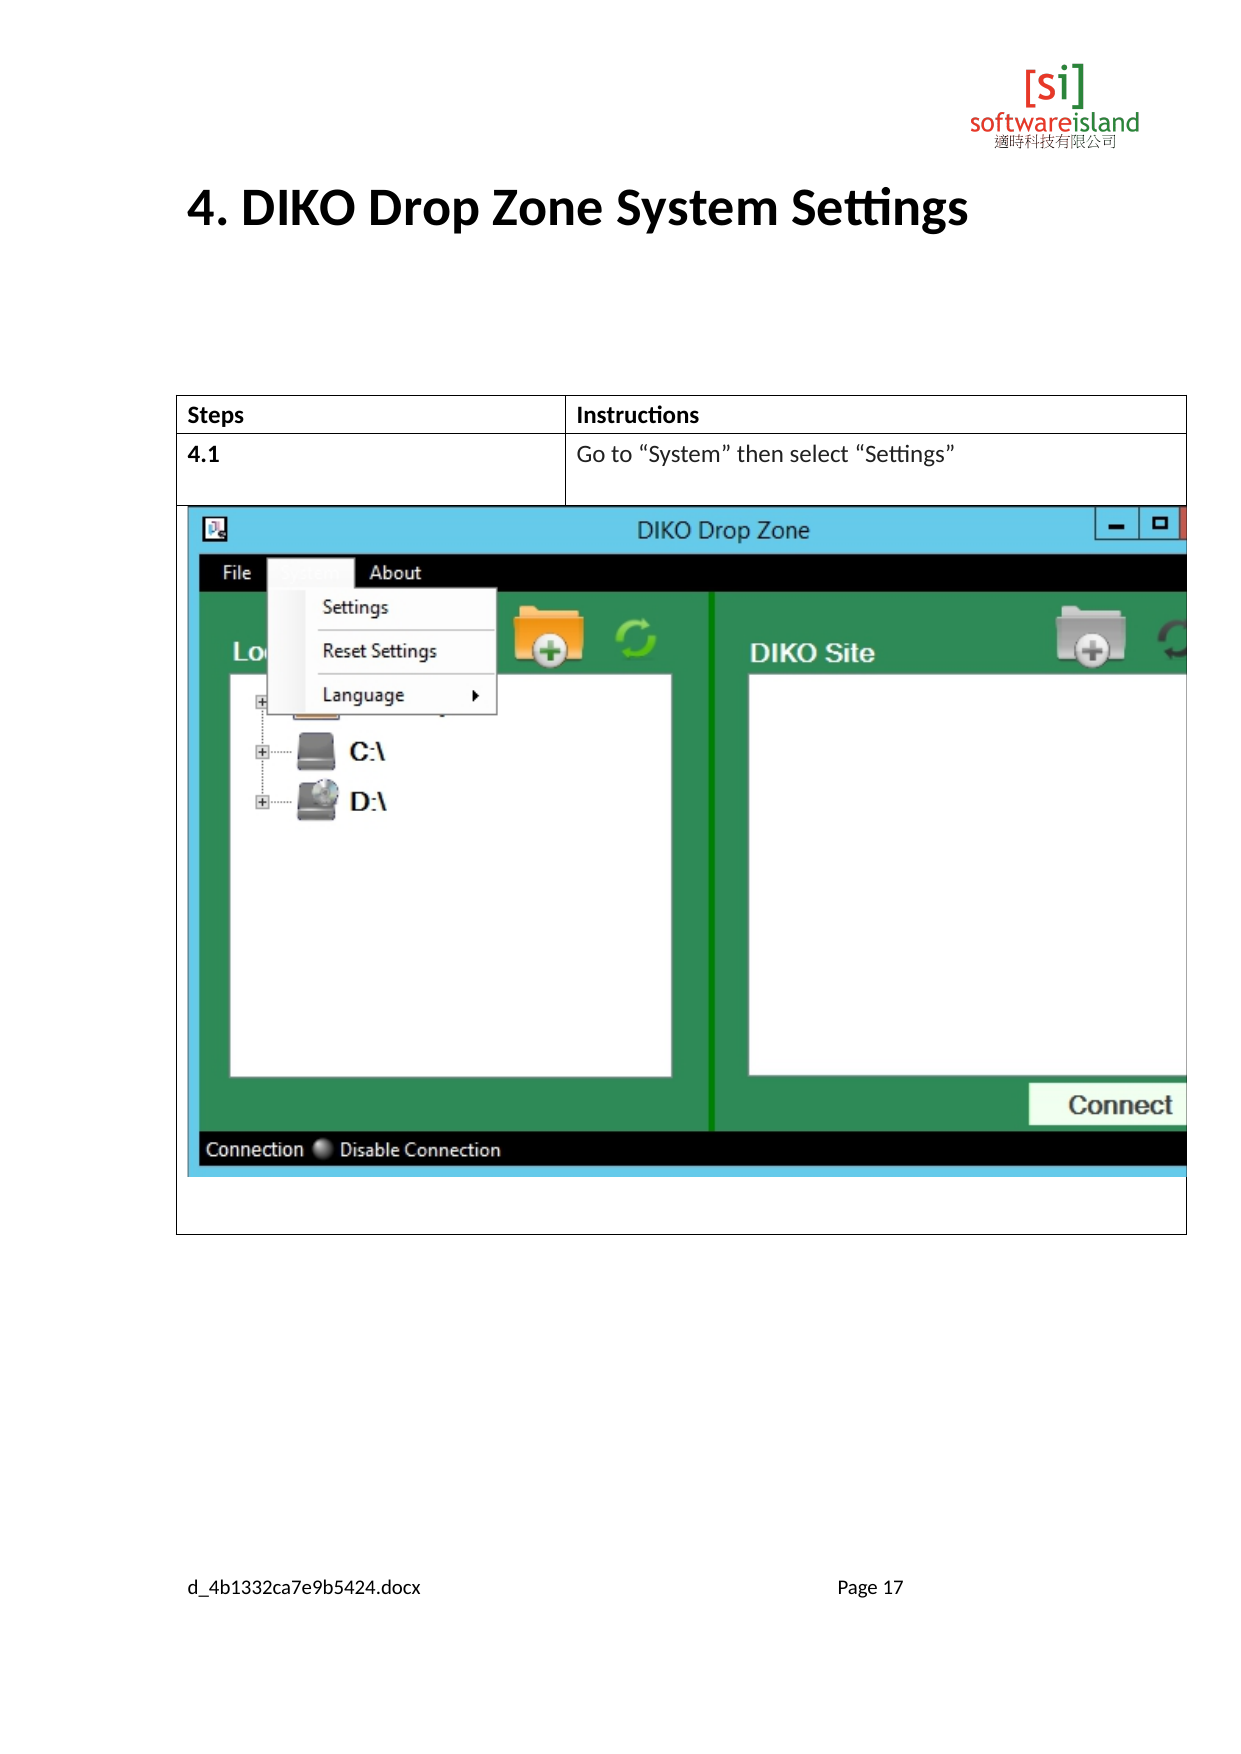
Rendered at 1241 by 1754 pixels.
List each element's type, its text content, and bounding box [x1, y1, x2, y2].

subtitle 4. DIKO Drop Zone System Settings [187, 168, 1053, 243]
table_cell [177, 506, 1186, 1234]
table_header Steps [177, 396, 565, 433]
picture [970, 58, 1140, 149]
picture [187, 506, 1187, 1177]
table_cell 4.1 [177, 434, 565, 505]
table_cell Go to “System” then select “Settings” [566, 434, 1186, 505]
